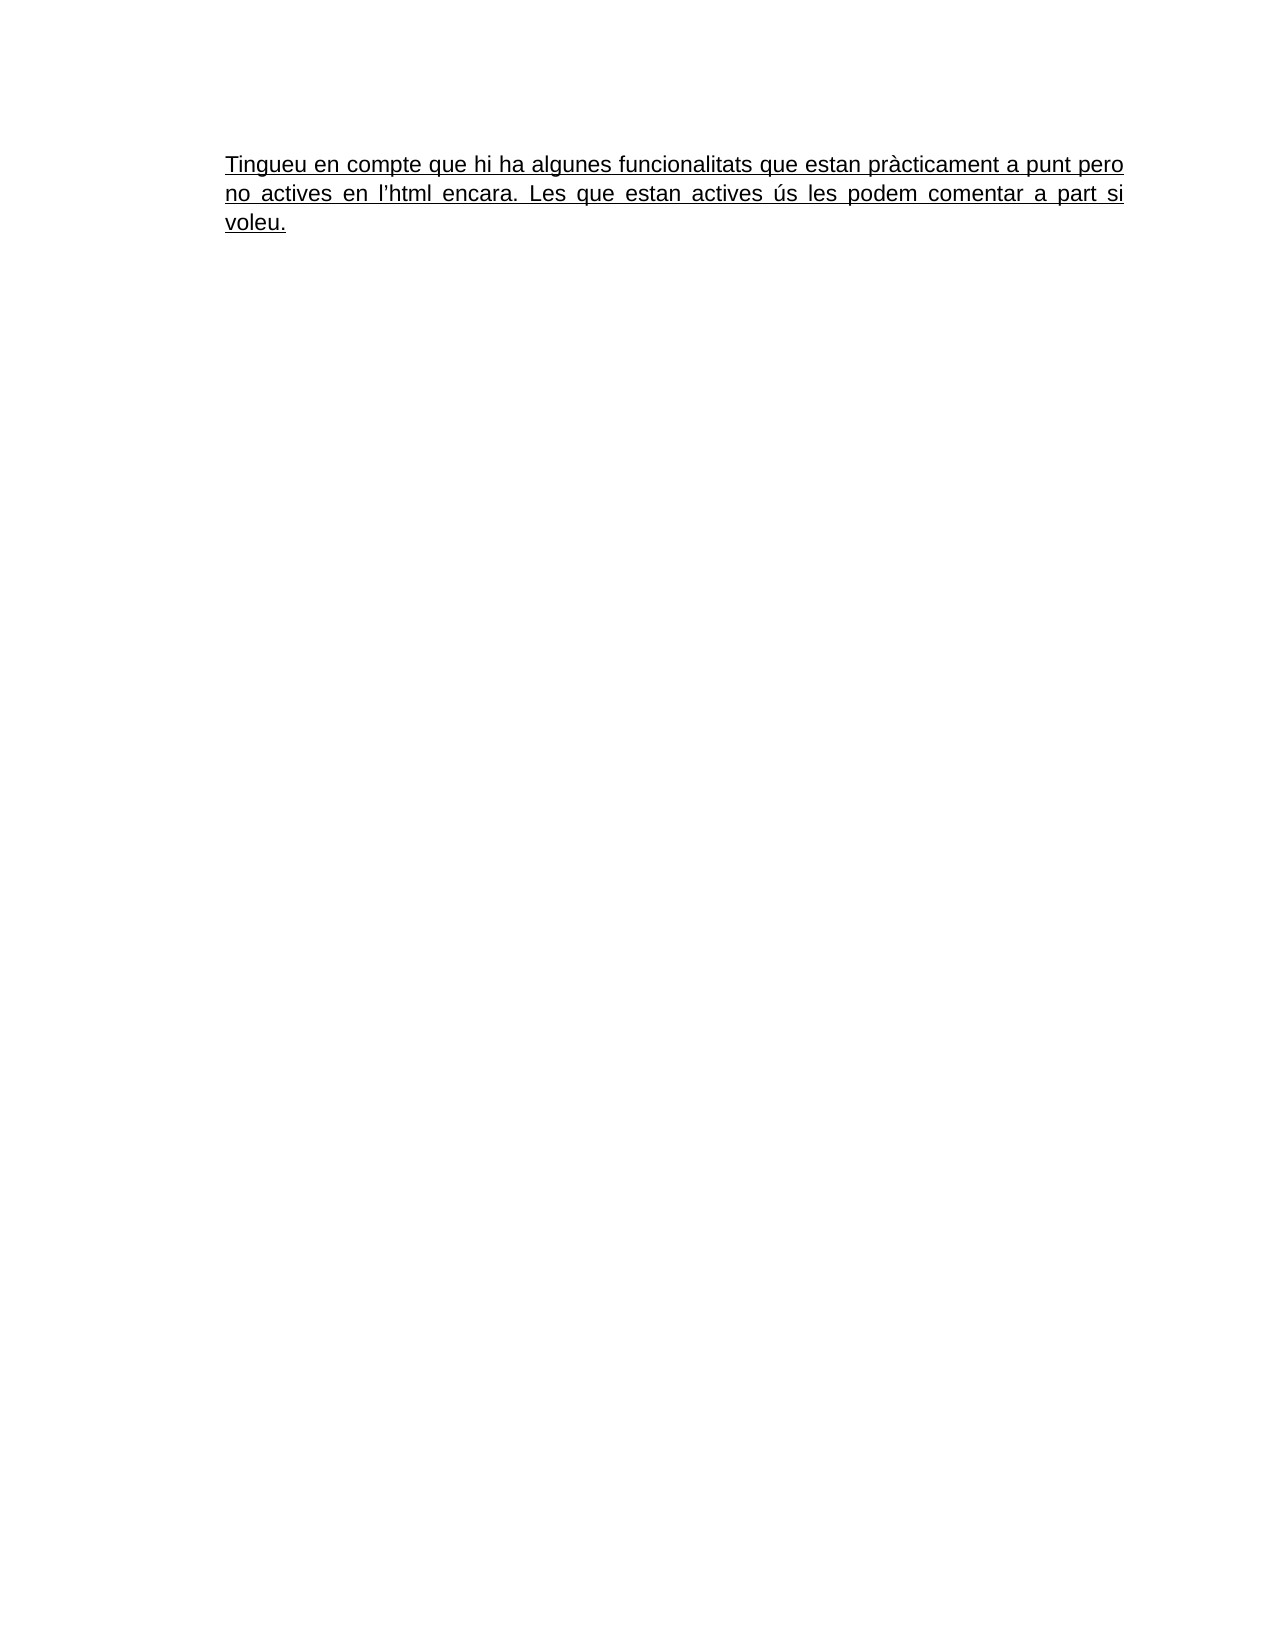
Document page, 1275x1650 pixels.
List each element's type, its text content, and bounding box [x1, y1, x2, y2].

text Tingueu en compte que hi ha algunes funcionalitats que estan pràcticament a punt pero no actives en l’html encara. Les que estan actives ús les podem comentar a part si voleu. [225, 150, 1125, 236]
